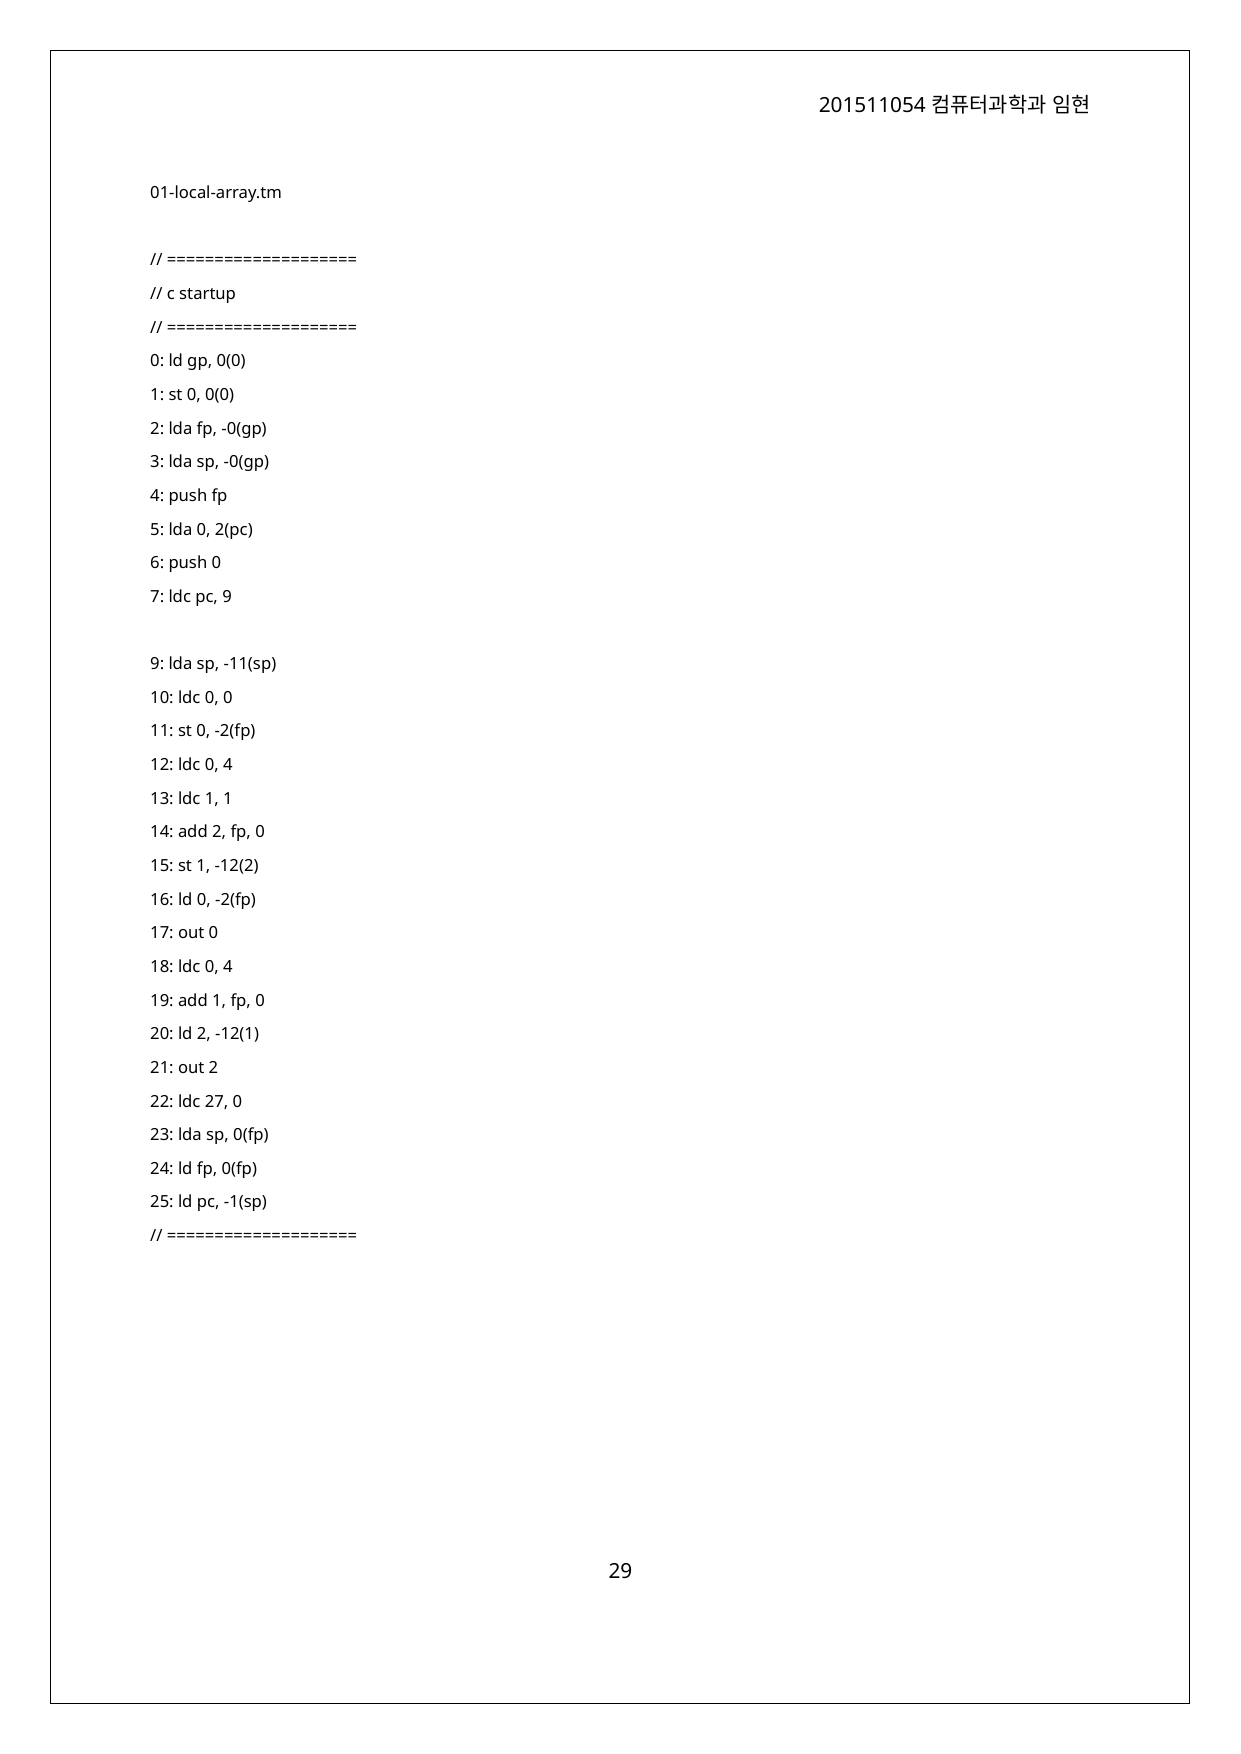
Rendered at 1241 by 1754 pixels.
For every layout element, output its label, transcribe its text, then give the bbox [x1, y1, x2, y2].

text 0: ld gp, 0(0) [150, 353, 1090, 370]
text // c startup [150, 286, 1090, 303]
text // ==================== [150, 252, 1090, 269]
text 5: lda 0, 2(pc) [150, 521, 1090, 538]
text 6: push 0 [150, 555, 1090, 572]
text 19: add 1, fp, 0 [150, 992, 1090, 1009]
text 16: ld 0, -2(fp) [150, 892, 241, 908]
text 24: ld fp, 0(fp) [150, 1161, 242, 1178]
text 10: ldc 0, 0 [150, 690, 1090, 707]
text 3: lda sp, -0(gp) [150, 454, 1090, 471]
text 24: ld fp, 0(fp) [239, 1161, 1090, 1178]
text // ==================== [150, 319, 1090, 337]
text 18: ldc 0, 4 [150, 959, 1090, 976]
text 7: ldc pc, 9 [150, 589, 1090, 606]
text 20: ld 2, -12(1) [150, 1026, 1090, 1043]
text 1: st 0, 0(0) [150, 387, 1090, 404]
text 25: ld pc, -1(sp) [150, 1194, 1090, 1211]
text 11: st 0, -2(fp) [150, 723, 1090, 740]
text 12: ldc 0, 4 [150, 757, 1090, 774]
text 9: lda sp, -11(sp) [150, 656, 1090, 673]
text 4: push fp [150, 488, 1090, 505]
text 14: add 2, fp, 0 [150, 824, 1090, 841]
text 2: lda fp, -0(gp) [150, 421, 1090, 437]
text 22: ldc 27, 0 [150, 1093, 1090, 1110]
text // ==================== [150, 1228, 1090, 1245]
text 17: out 0 [150, 925, 1090, 942]
text 01-local-array.tm [150, 185, 1090, 202]
text 23: lda sp, 0(fp) [150, 1127, 1090, 1144]
text 13: ldc 1, 1 [150, 791, 1090, 808]
text 16: ld 0, -2(fp) [238, 892, 1090, 908]
text 21: out 2 [150, 1060, 1090, 1077]
text 15: st 1, -12(2) [150, 858, 1090, 875]
